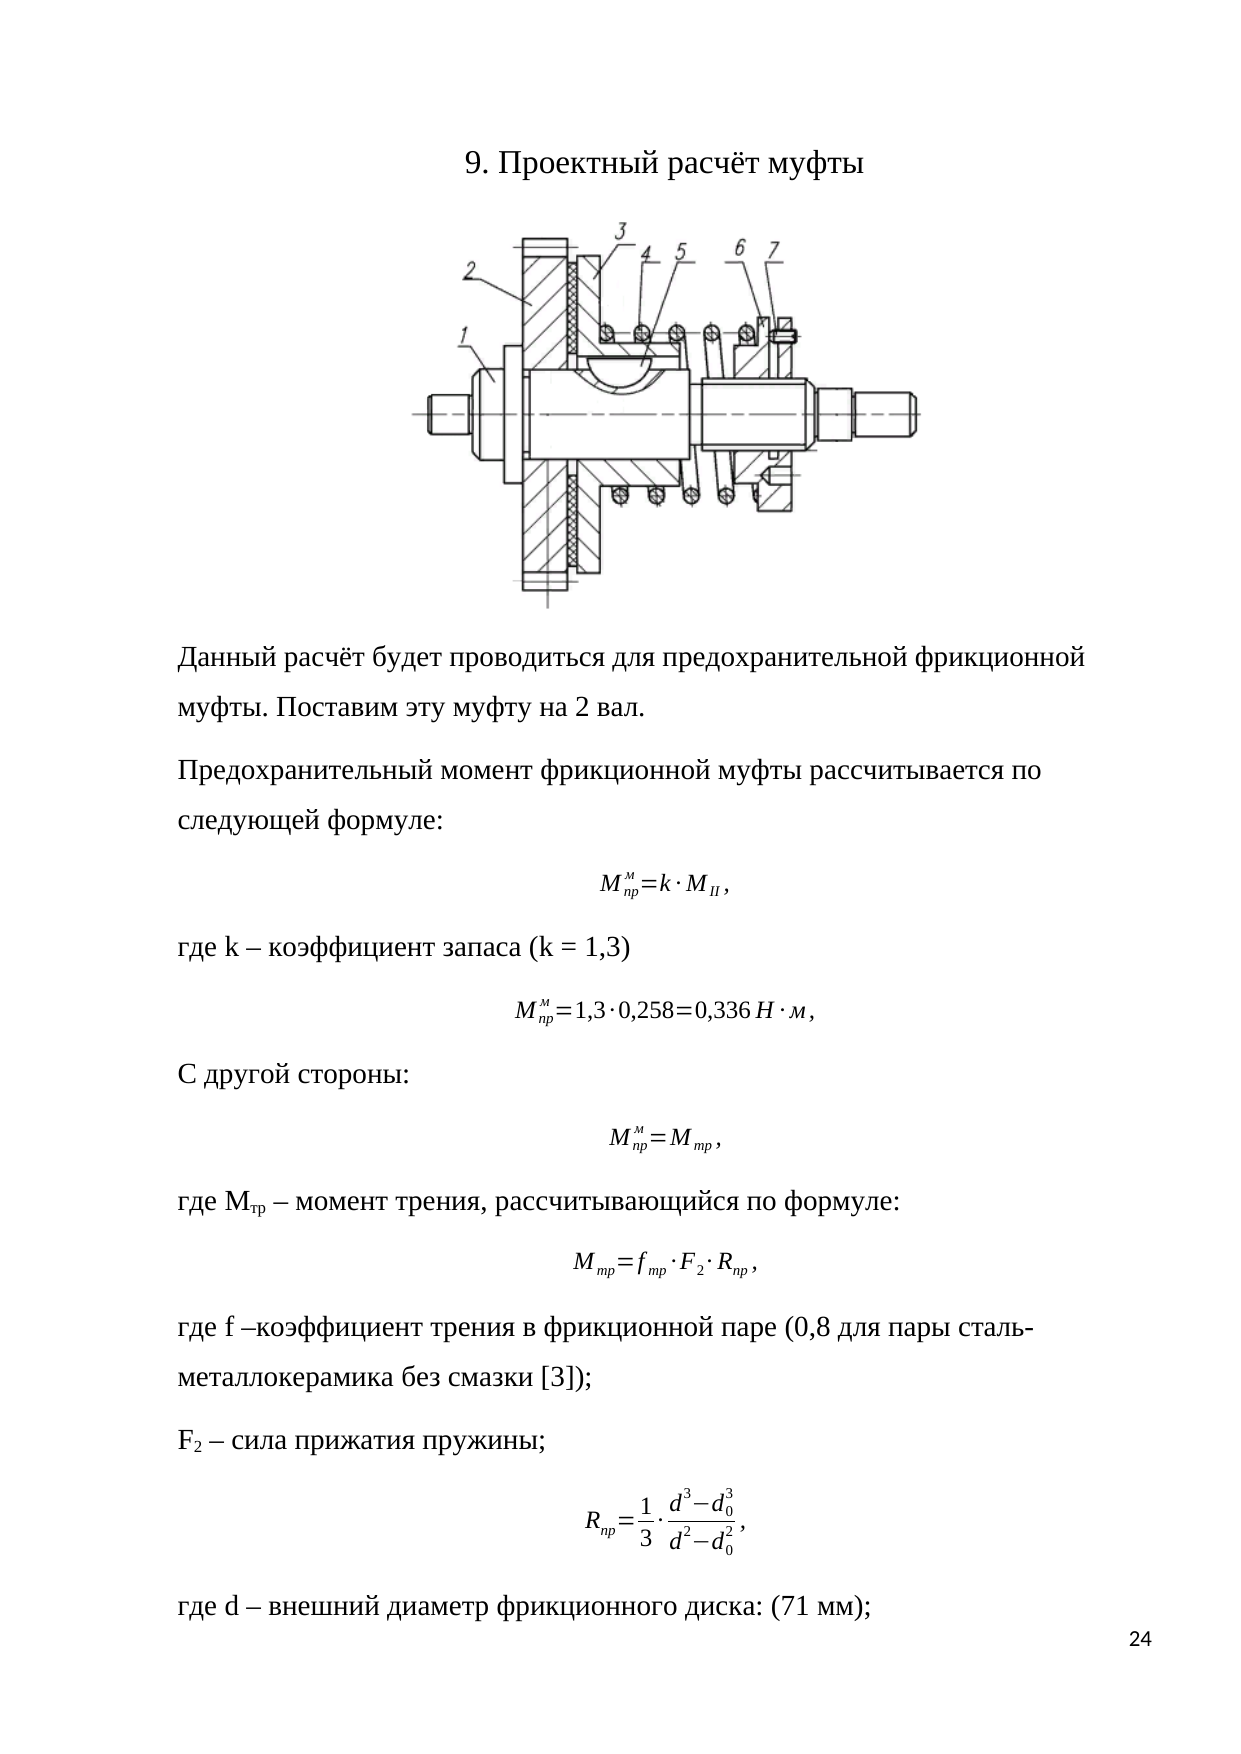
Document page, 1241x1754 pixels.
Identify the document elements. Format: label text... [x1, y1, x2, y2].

text Предохранительный момент фрикционной муфты рассчитывается по следующей формуле: [177, 752, 1152, 836]
text где Мтр – момент трения, рассчитывающийся по формуле: [177, 1183, 1152, 1217]
text С другой стороны: [177, 1056, 1152, 1090]
text где d – внешний диаметр фрикционного диска: (71 мм); [177, 1588, 1152, 1621]
subtitle 9. Проектный расчёт муфты [177, 142, 1152, 181]
picture [405, 212, 924, 610]
text Данный расчёт будет проводиться для предохранительной фрикционной муфты. Поставим эту муфту на 2 вал. [177, 639, 1152, 723]
text F2 – сила прижатия пружины; [177, 1422, 1152, 1456]
text где f –коэффициент трения в фрикционной паре (0,8 для пары сталь-металлокерамика без смазки [3]); [177, 1309, 1152, 1393]
text где k – коэффициент запаса (k = 1,3) [177, 929, 1152, 963]
